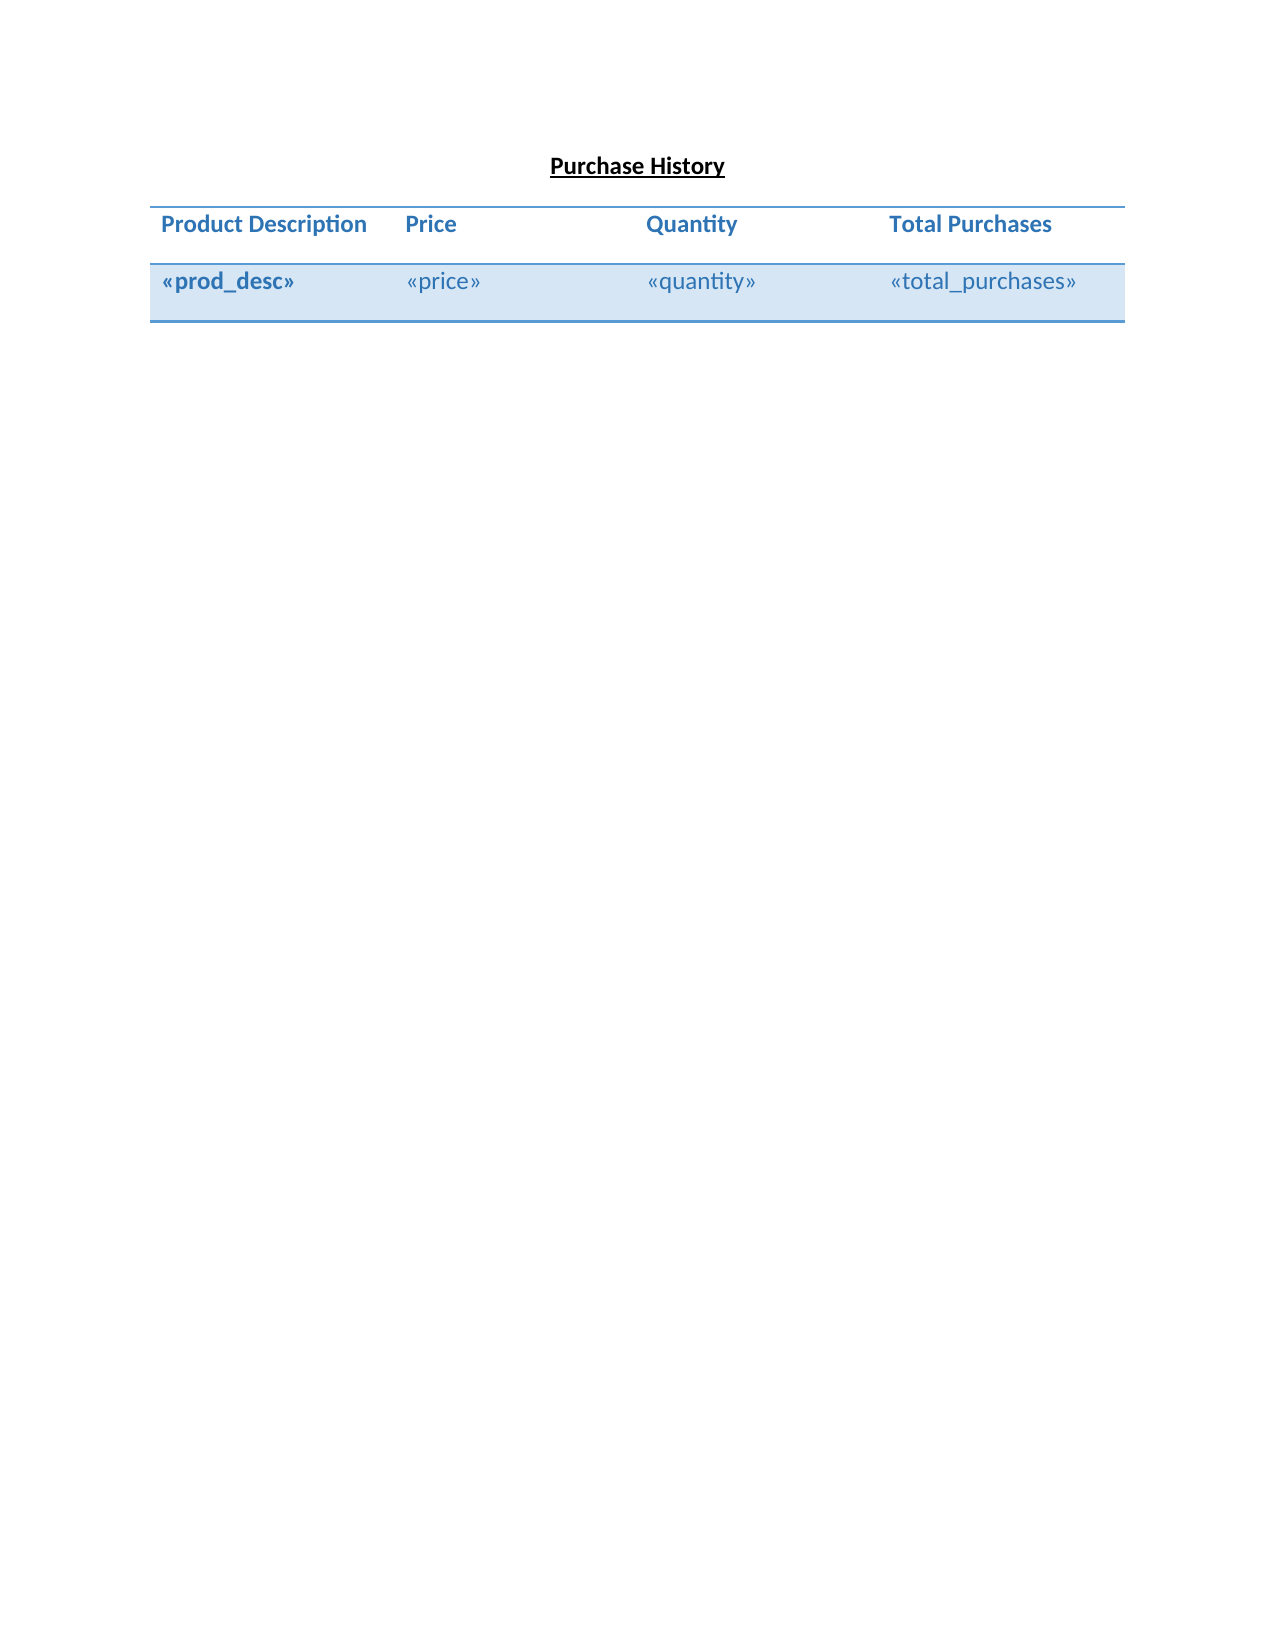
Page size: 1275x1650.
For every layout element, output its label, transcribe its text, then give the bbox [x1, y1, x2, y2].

table_cell «price» [394, 265, 635, 320]
table_header Price [394, 208, 635, 263]
table_cell «quantity» [635, 265, 878, 320]
table_header Total Purchases [878, 208, 1125, 263]
table_header Quantity [635, 208, 878, 263]
table_cell «prod_desc» [150, 265, 394, 320]
table_cell «total_purchases» [878, 265, 1125, 320]
table_header Product Description [150, 208, 394, 263]
text Purchase History [150, 150, 1125, 181]
